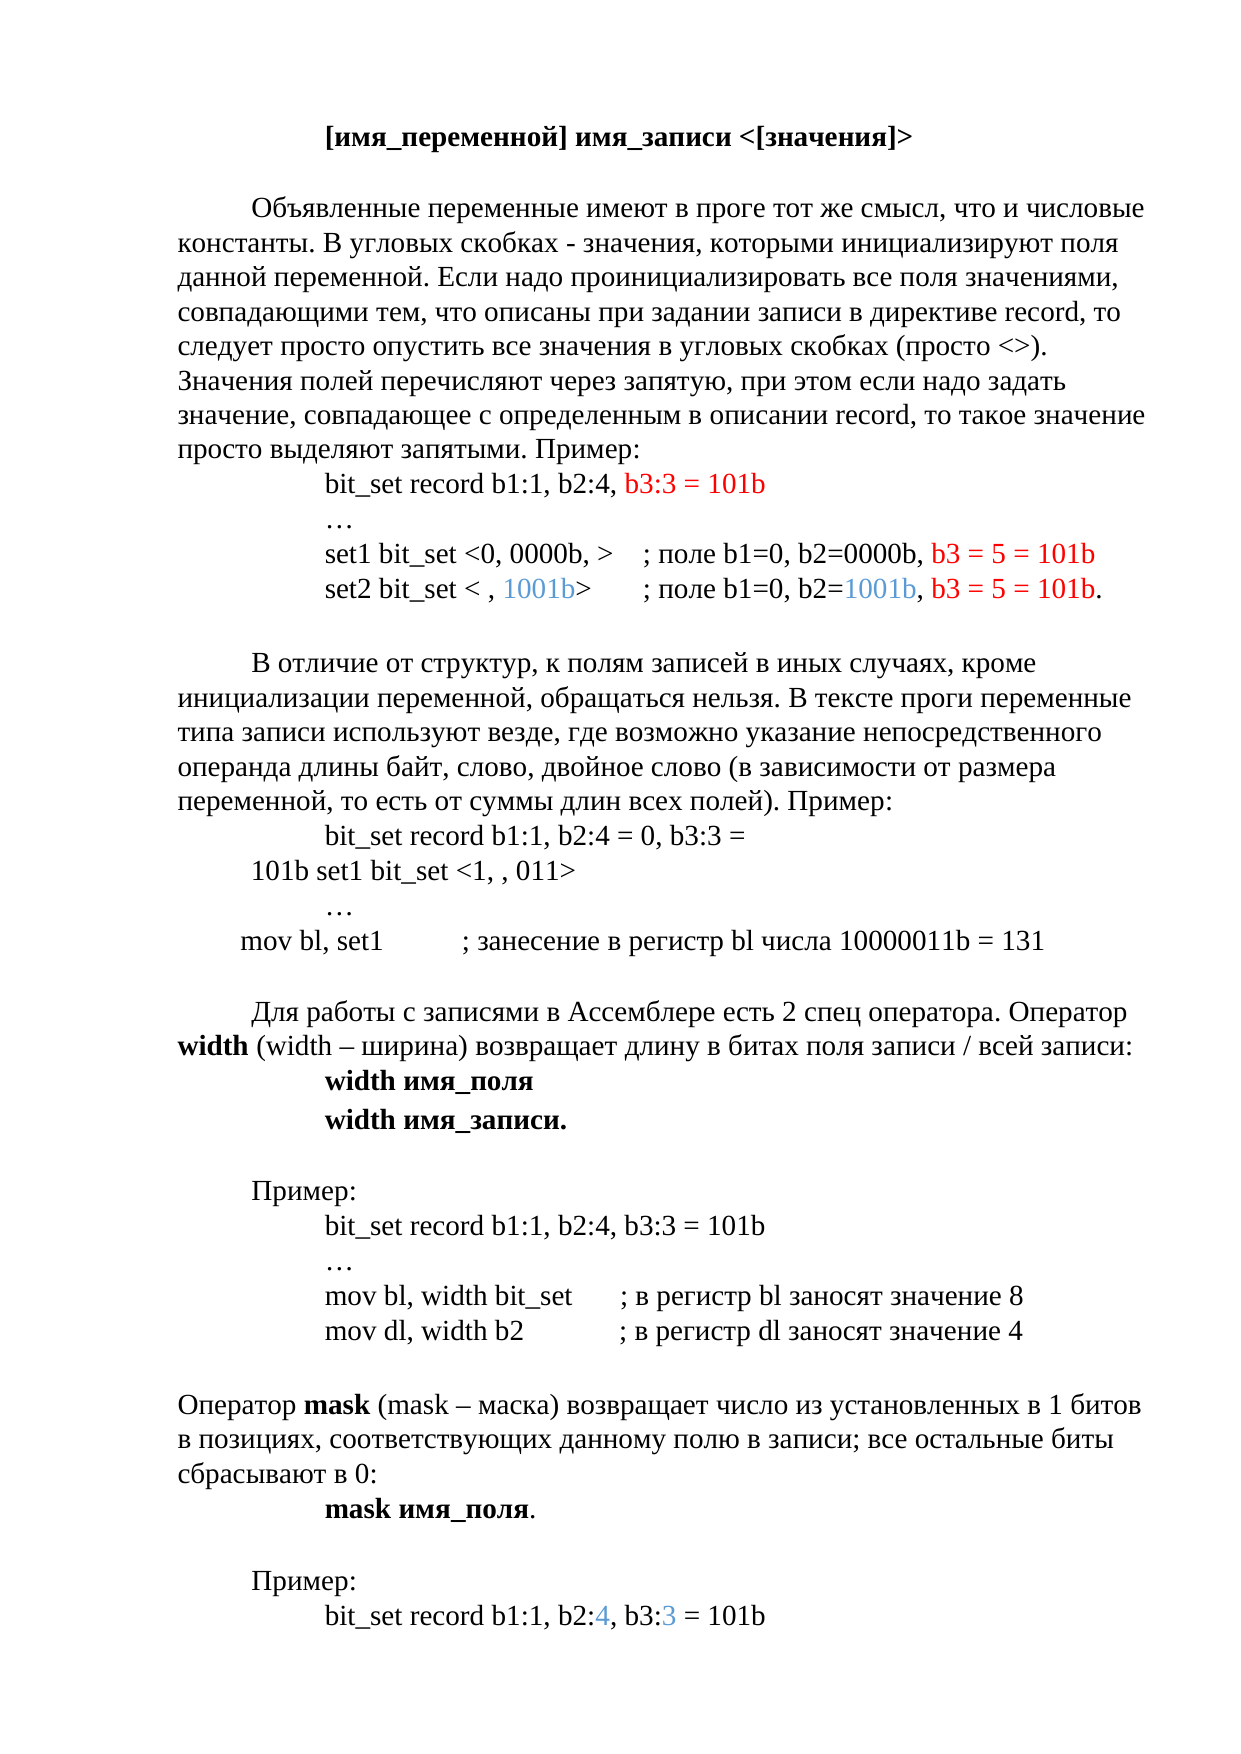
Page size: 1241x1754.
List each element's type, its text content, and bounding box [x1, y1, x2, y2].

text … [251, 502, 1151, 535]
text Объявленные переменные имеют в проге тот же смысл, что и числовые константы. В угловых скобках - значения, которыми инициализируют поля данной переменной. Если надо проинициализировать все поля значениями, совпадающими тем, что описаны при задании записи в директиве record, то следует просто опустить все значения в угловых скобках (просто <>). Значения полей перечисляют через запятую, при этом если надо задать значение, совпадающее с определенным в описании record, то такое значение просто выделяют запятыми. Пример: [177, 190, 1151, 465]
text Для работы с записями в Ассемблере есть 2 спец оператора. Оператор width (width – ширина) возвращает длину в битах поля записи / всей записи: [177, 994, 1151, 1062]
text В отличие от структур, к полям записей в иных случаях, кроме инициализации переменной, обращаться нельзя. В тексте проги переменные типа записи используют везде, где возможно указание непосредственного операнда длины байт, слово, двойное слово (в зависимости от размера переменной, то есть от суммы длин всех полей). Пример: [177, 645, 1151, 817]
text bit_set record b1:1, b2:4, b3:3 = 101b [251, 467, 1151, 500]
text … [251, 1243, 1151, 1277]
text mov bl, width bit_set ; в регистр bl заносят значение 8 [251, 1278, 1038, 1312]
text mov dl, width b2 ; в регистр dl заносят значение 4 [251, 1313, 1038, 1347]
text Оператор mask (mask – маска) возвращает число из установленных в 1 битов в позициях, соответствующих данному полю в записи; все остальные биты сбрасывают в 0: [177, 1387, 1151, 1490]
text mask имя_поля. [251, 1491, 1151, 1525]
text Пример: [177, 1563, 1151, 1596]
text Пример: [177, 1173, 1151, 1207]
text … [251, 888, 1151, 921]
text bit_set record b1:1, b2:4 = 0, b3:3 = 101b set1 bit_set <1, , 011> [251, 818, 749, 886]
text set1 bit_set <0, 0000b, > ; поле b1=0, b2=0000b, b3 = 5 = 101b [251, 537, 1151, 570]
text set2 bit_set < , 1001b> ; поле b1=0, b2=1001b, b3 = 5 = 101b. [251, 572, 1151, 605]
text width имя_записи. [251, 1102, 1151, 1135]
text mov bl, set1 ; занесение в регистр bl числа 10000011b = 131 [177, 923, 1151, 956]
text bit_set record b1:1, b2:4, b3:3 = 101b [251, 1598, 1151, 1631]
text [имя_переменной] имя_записи <[значения]> [251, 119, 1151, 153]
text bit_set record b1:1, b2:4, b3:3 = 101b [251, 1208, 1151, 1242]
text width имя_поля [251, 1063, 1151, 1097]
